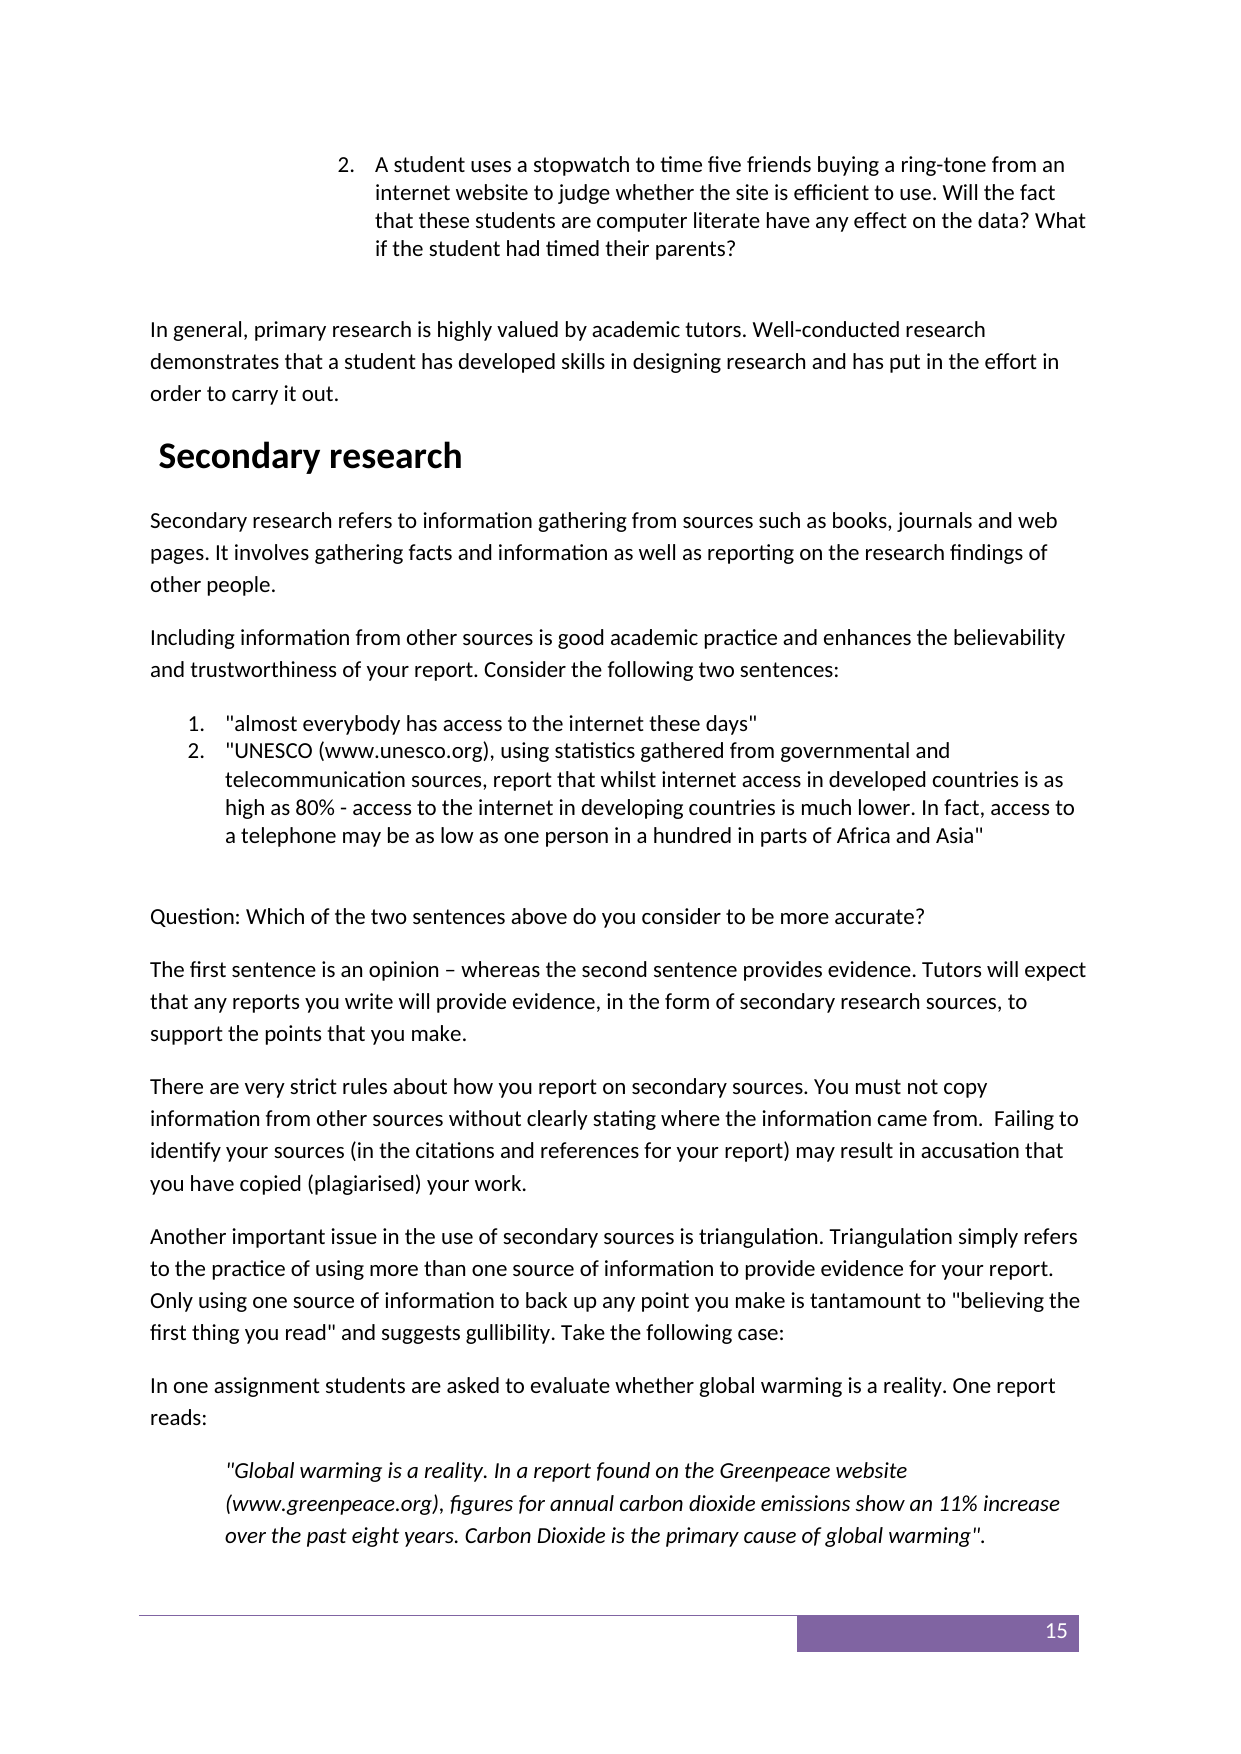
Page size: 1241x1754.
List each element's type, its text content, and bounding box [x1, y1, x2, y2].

text Another important issue in the use of secondary sources is triangulation. Triangulation simply refers to the practice of using more than one source of information to provide evidence for your report. Only using one source of information to back up any point you make is tantamount to "believing the first thing you read" and suggests gullibility. Take the following case: [150, 1222, 1090, 1346]
text Including information from other sources is good academic practice and enhances the believability and trustworthiness of your report. Consider the following two sentences: [150, 623, 1090, 684]
text "Global warming is a reality. In a report found on the Greenpeace website (www.greenpeace.org), figures for annual carbon dioxide emissions show an 11% increase over the past eight years. Carbon Dioxide is the primary cause of global warming". [225, 1457, 1090, 1549]
text In one assignment students are asked to evaluate whether global warming is a reality. One report reads: [150, 1371, 1090, 1432]
text In general, primary research is highly valued by academic tutors. Well-conducted research demonstrates that a student has developed skills in designing research and has put in the effort in order to carry it out. [150, 315, 1090, 407]
text Secondary research refers to information gathering from sources such as books, journals and web pages. It involves gathering facts and information as well as reporting on the research findings of other people. [150, 506, 1090, 598]
list "UNESCO (www.unesco.org), using statistics gathered from governmental and telecommunication sources, report that whilst internet access in developed countries is as high as 80% - access to the internet in developing countries is much lower. In fact, access to a telephone may be as low as one person in a hundred in parts of Africa and Asia" [187, 737, 1090, 849]
text Secondary research [150, 432, 1090, 478]
list A student uses a stopwatch to time five friends buying a ring-tone from an internet website to judge whether the site is efficient to use. Will the fact that these students are computer literate have any effect on the data? What if the student had timed their parents? [337, 150, 1090, 262]
text Question: Which of the two sentences above do you consider to be more accurate? [150, 902, 1090, 930]
list "almost everybody has access to the internet these days" [187, 709, 1090, 737]
text There are very strict rules about how you report on secondary sources. You must not copy information from other sources without clearly stating where the information came from. Failing to identify your sources (in the citations and references for your report) may result in accusation that you have copied (plagiarised) your work. [150, 1072, 1090, 1197]
text The first sentence is an opinion – whereas the second sentence provides evidence. Tutors will expect that any reports you write will provide evidence, in the form of secondary research sources, to support the points that you make. [150, 955, 1090, 1047]
